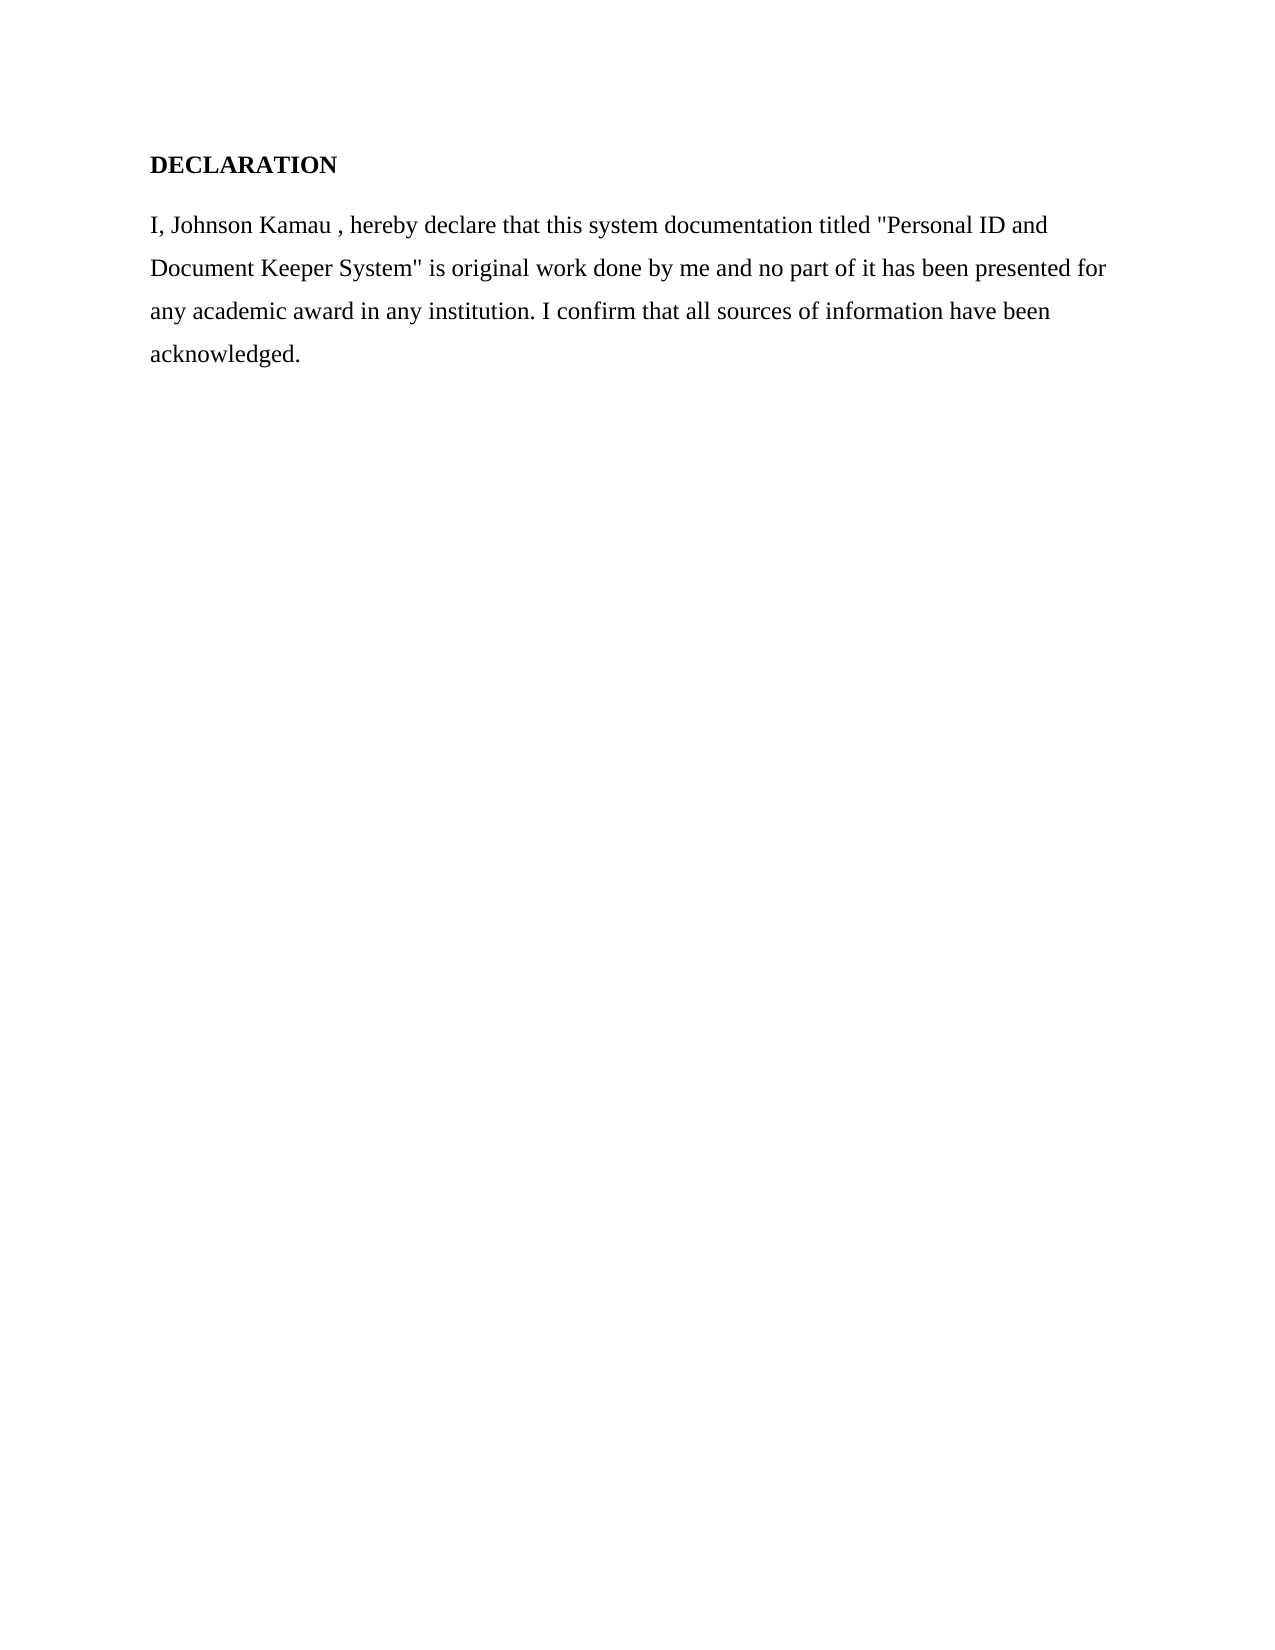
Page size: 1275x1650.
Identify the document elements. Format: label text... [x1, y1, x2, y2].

text DECLARATION [150, 150, 1125, 179]
text I, Johnson Kamau , hereby declare that this system documentation titled "Personal ID and Document Keeper System" is original work done by me and no part of it has been presented for any academic award in any institution. I confirm that all sources of information have been acknowledged. [150, 210, 1125, 368]
